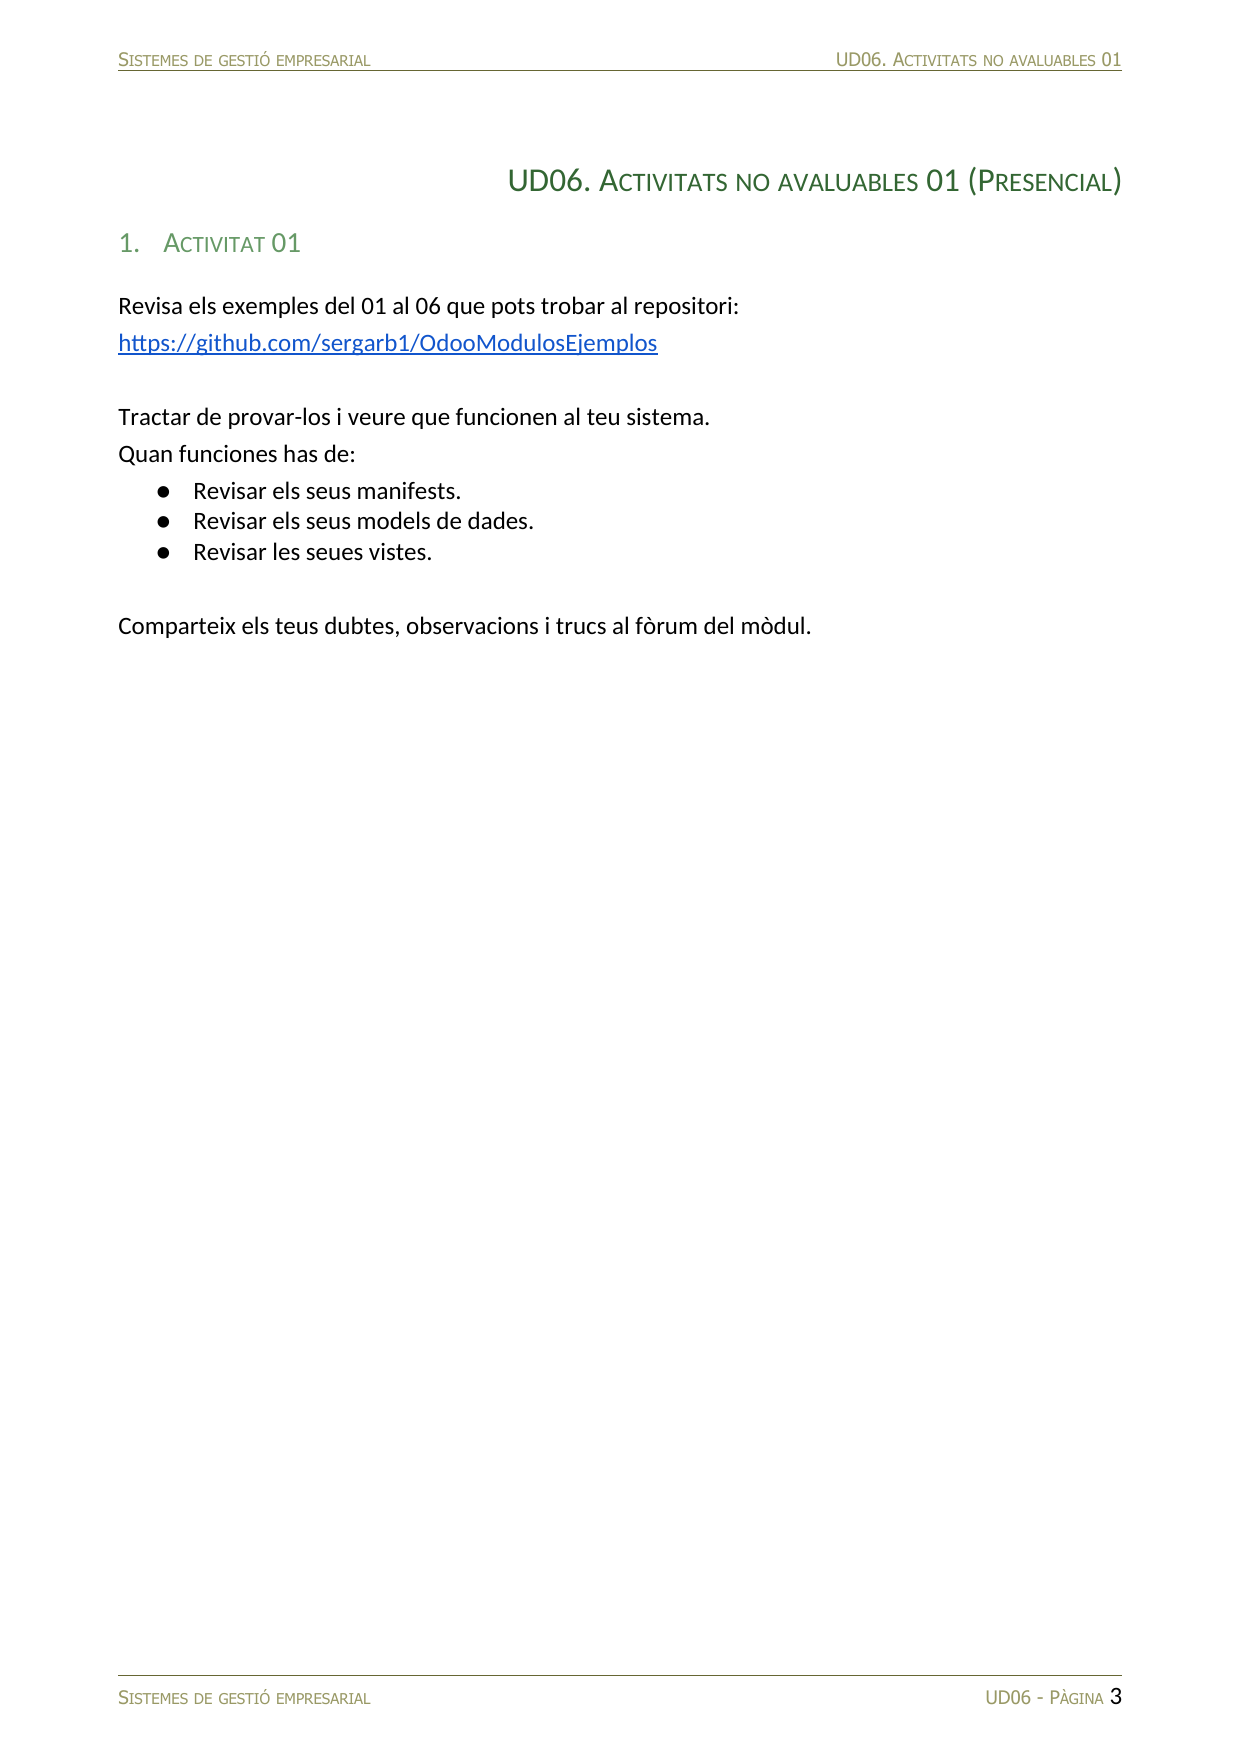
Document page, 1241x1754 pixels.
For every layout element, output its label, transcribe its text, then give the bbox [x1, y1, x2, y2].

text Tractar de provar-los i veure que funcionen al teu sistema. [118, 401, 1122, 431]
text Revisa els exemples del 01 al 06 que pots trobar al repositori: [118, 290, 1122, 321]
text UD06. Activitats no avaluables 01 (Presencial) [118, 159, 1122, 199]
text Quan funciones has de: [118, 438, 1122, 468]
text Comparteix els teus dubtes, observacions i trucs al fòrum del mòdul. [118, 610, 1122, 640]
list Revisar els seus manifests. [156, 475, 1122, 505]
subtitle Activitat 01 [118, 224, 1122, 260]
list Revisar les seues vistes. [156, 536, 1122, 566]
text https://github.com/sergarb1/OdooModulosEjemplos [118, 327, 1122, 357]
list Revisar els seus models de dades. [156, 505, 1122, 536]
